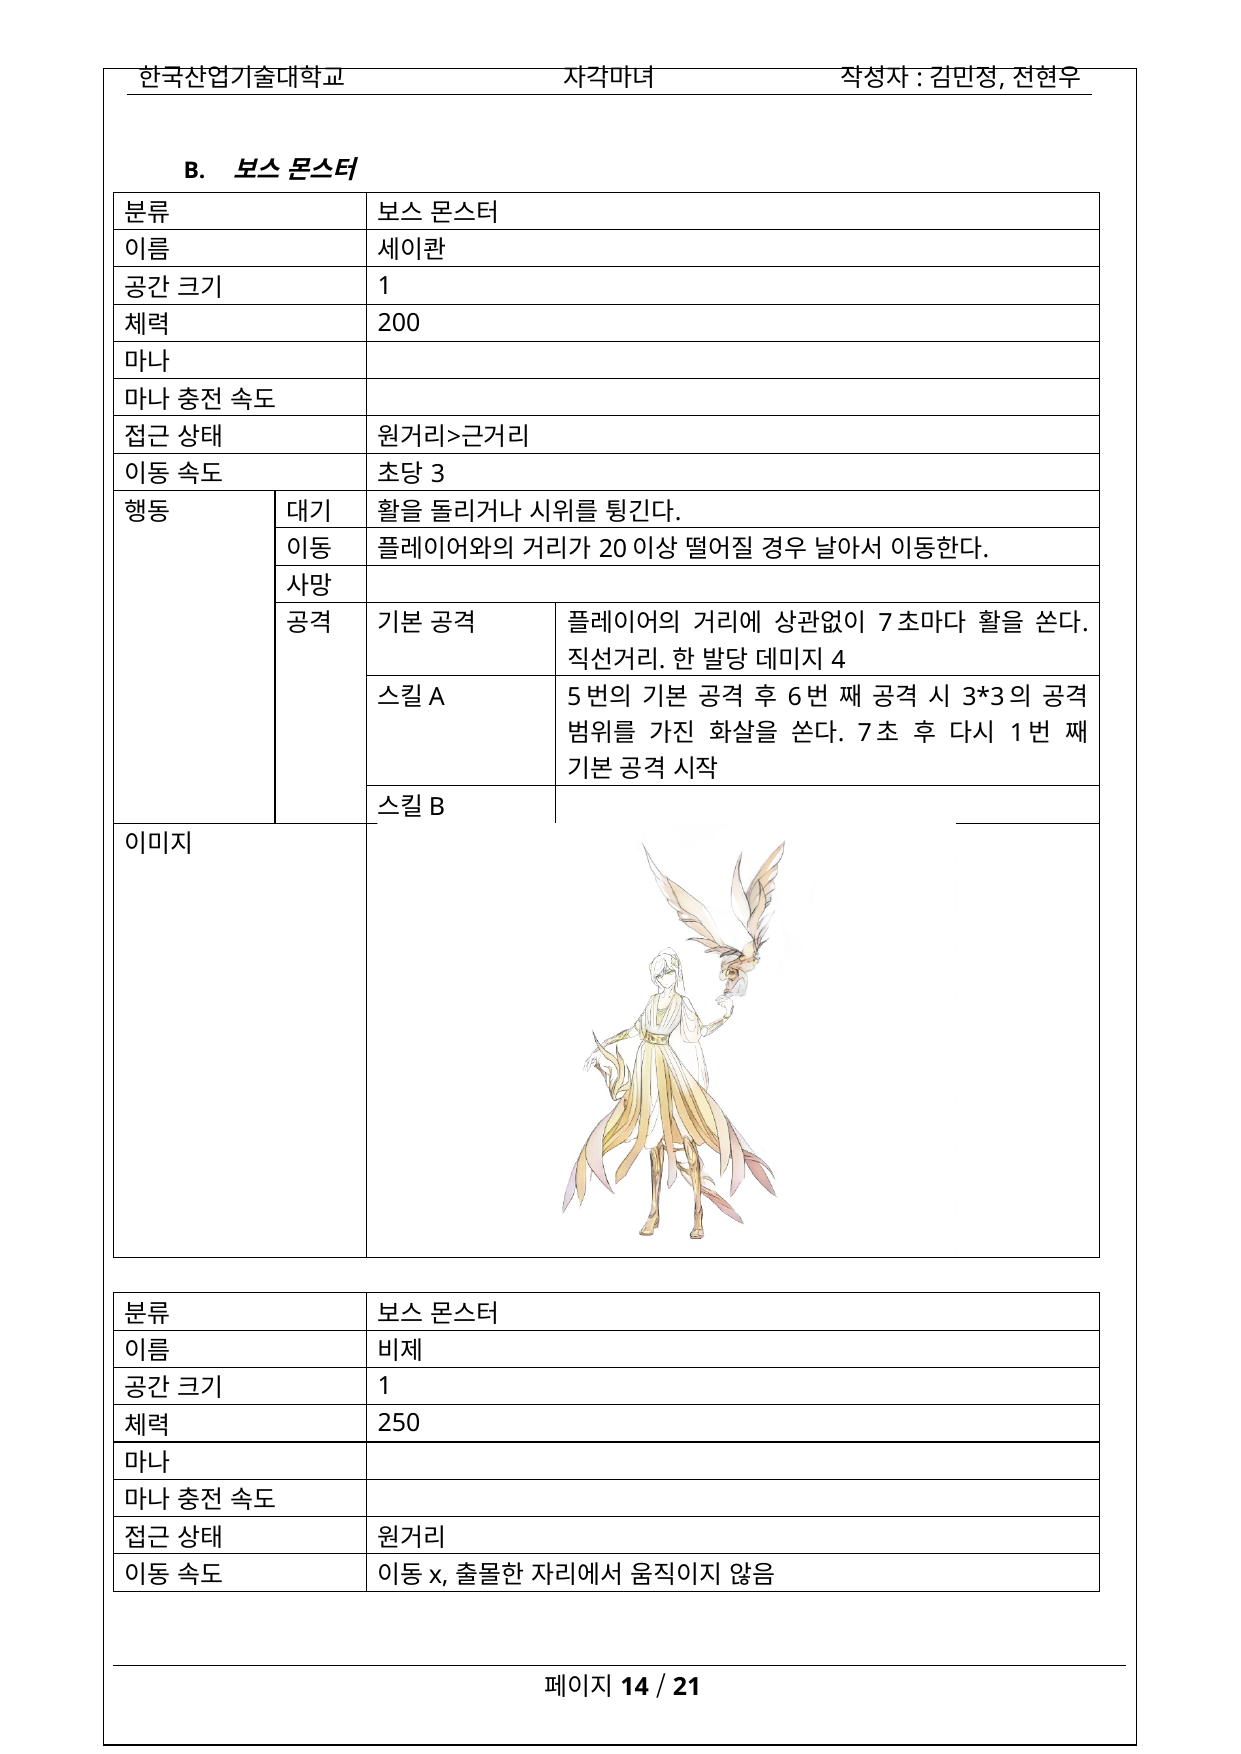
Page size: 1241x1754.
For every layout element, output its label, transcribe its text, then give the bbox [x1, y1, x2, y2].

table_cell 접근 상태 [114, 1517, 366, 1553]
table_cell 공간 크기 [114, 267, 366, 303]
table_cell [367, 566, 1099, 602]
table_header 분류 [114, 1293, 366, 1329]
table_cell [556, 786, 1099, 822]
table_cell [367, 824, 377, 1257]
table_header 보스 몬스터 [367, 1293, 1099, 1329]
table_cell 플레이어의 거리에 상관없이 7초마다 활을 쏜다. 직선거리. 한 발당 데미지 4 [556, 603, 1099, 675]
table_cell [367, 1443, 1099, 1479]
table_cell 세이콴 [367, 230, 1099, 266]
table_cell 마나 충전 속도 [114, 379, 366, 415]
table_cell 이동 속도 [114, 454, 366, 490]
table_cell 250 [367, 1405, 1099, 1441]
table_cell 원거리>근거리 [367, 416, 1099, 453]
table_cell 대기 [276, 491, 366, 527]
table_cell 공간 크기 [114, 1368, 366, 1404]
table_header 보스 몬스터 [367, 193, 1099, 229]
table_cell 기본 공격 [367, 603, 555, 675]
subtitle 보스 몬스터 [183, 150, 1128, 186]
table_cell 스킬A [367, 676, 555, 785]
table_cell 비제 [367, 1331, 1099, 1367]
table_cell 초당 3 [367, 454, 1099, 490]
table_cell 1 [367, 267, 1099, 303]
table_cell [367, 1480, 1099, 1516]
table_cell 마나 충전 속도 [114, 1480, 366, 1516]
table_cell 스킬B [367, 786, 555, 822]
table_cell 이동x, 출몰한 자리에서 움직이지 않음 [367, 1554, 1099, 1591]
table_cell 200 [367, 305, 1099, 341]
table_cell 공격 [276, 603, 366, 822]
table_cell [956, 824, 1099, 1257]
table_cell 체력 [114, 305, 366, 341]
picture [377, 823, 956, 1257]
table_cell 체력 [114, 1405, 366, 1441]
table_cell 원거리 [367, 1517, 1099, 1553]
table_cell 행동 [114, 491, 274, 822]
table_cell 마나 [114, 1443, 366, 1479]
table_cell [367, 379, 1099, 415]
table_header 분류 [114, 193, 366, 229]
table_cell 이름 [114, 1331, 366, 1367]
table_cell 이미지 [114, 824, 366, 1257]
table_cell 이동 속도 [114, 1554, 366, 1591]
table_cell 사망 [276, 566, 366, 602]
table_cell [367, 342, 1099, 378]
table_cell 접근 상태 [114, 416, 366, 453]
table_cell 5번의 기본 공격 후 6번 째 공격 시 3*3의 공격 범위를 가진 화살을 쏜다. 7초 후 다시 1번 째 기본 공격 시작 [556, 676, 1099, 785]
table_cell 이름 [114, 230, 366, 266]
table_cell 이동 [276, 528, 366, 564]
table_cell 플레이어와의 거리가 20이상 떨어질 경우 날아서 이동한다. [367, 528, 1099, 564]
table_cell 마나 [114, 342, 366, 378]
table_cell 1 [367, 1368, 1099, 1404]
table_cell 활을 돌리거나 시위를 튕긴다. [367, 491, 1099, 527]
